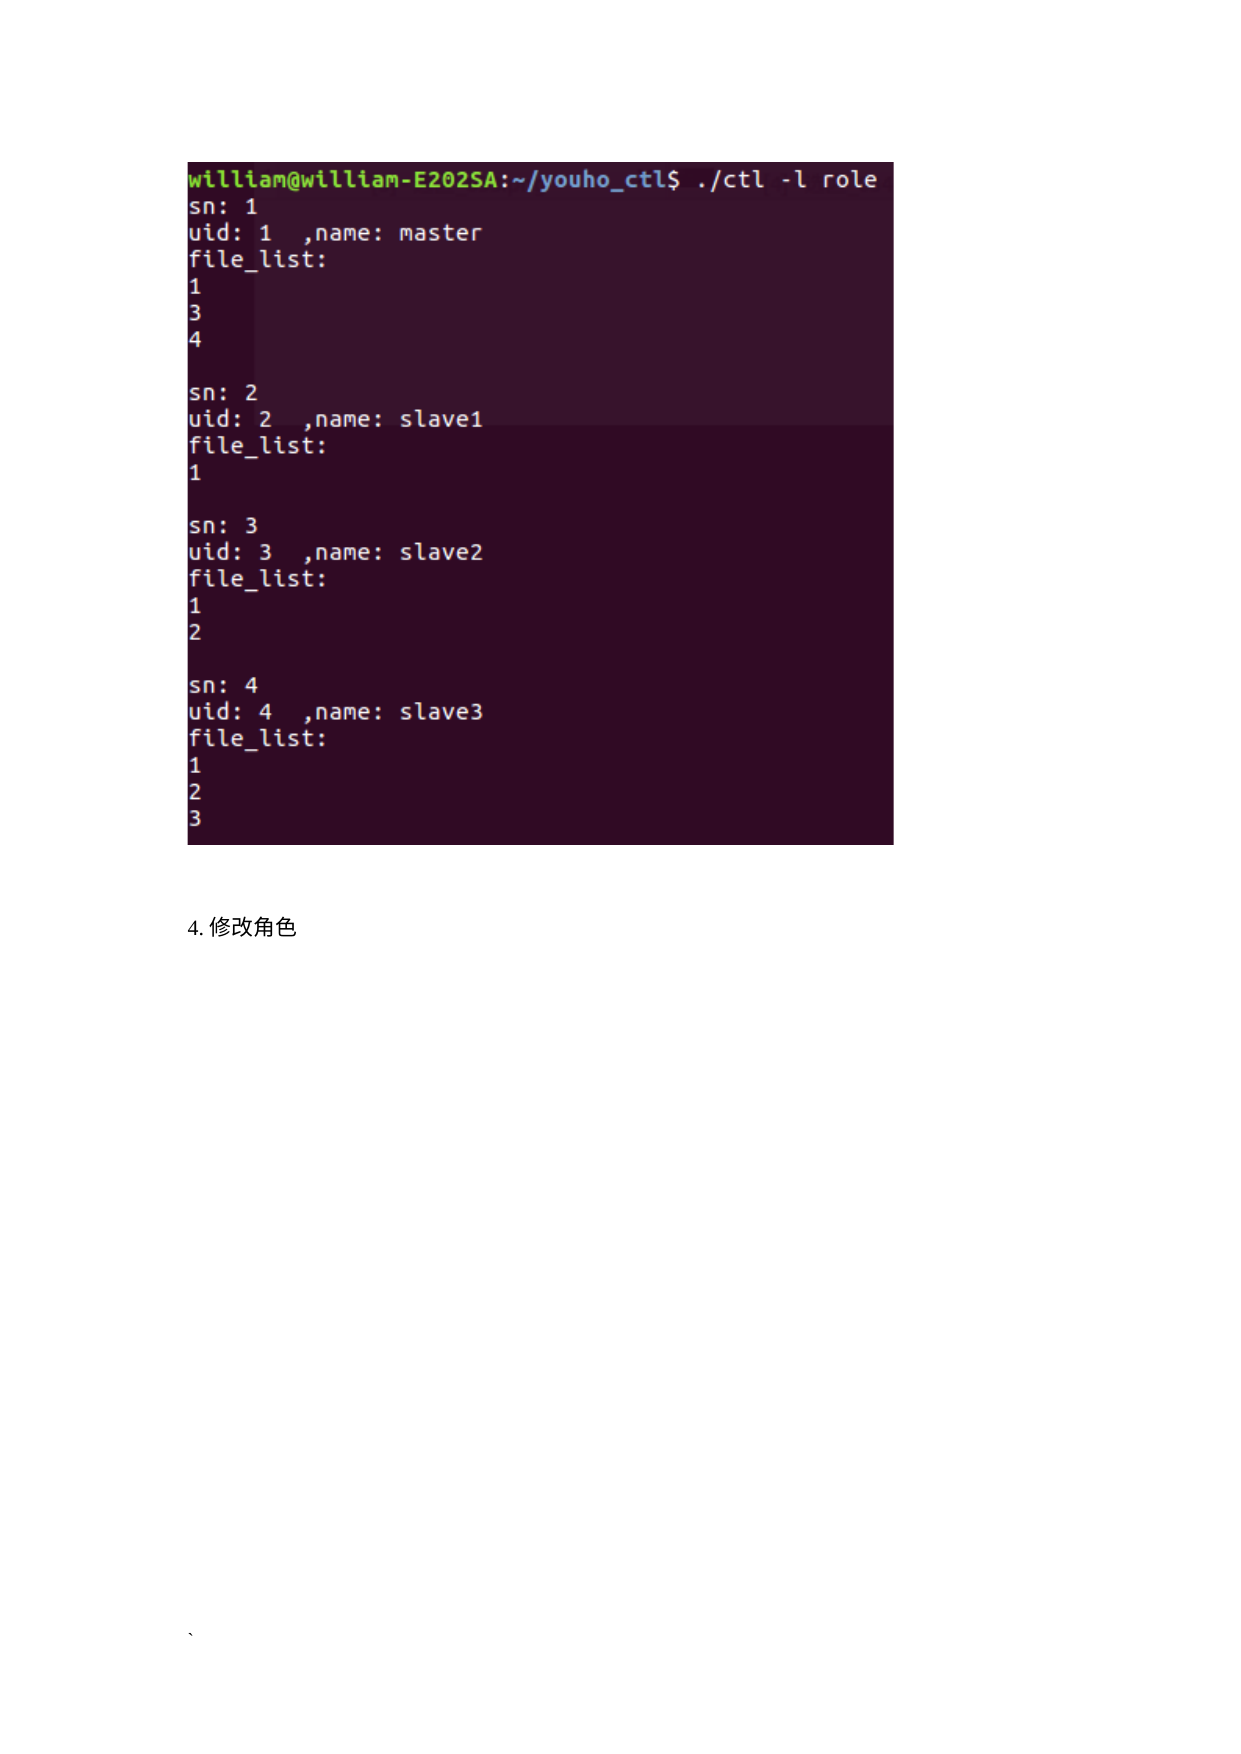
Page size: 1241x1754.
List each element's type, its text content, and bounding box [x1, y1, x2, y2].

list 修改角色 [187, 909, 1053, 942]
picture [187, 162, 894, 845]
